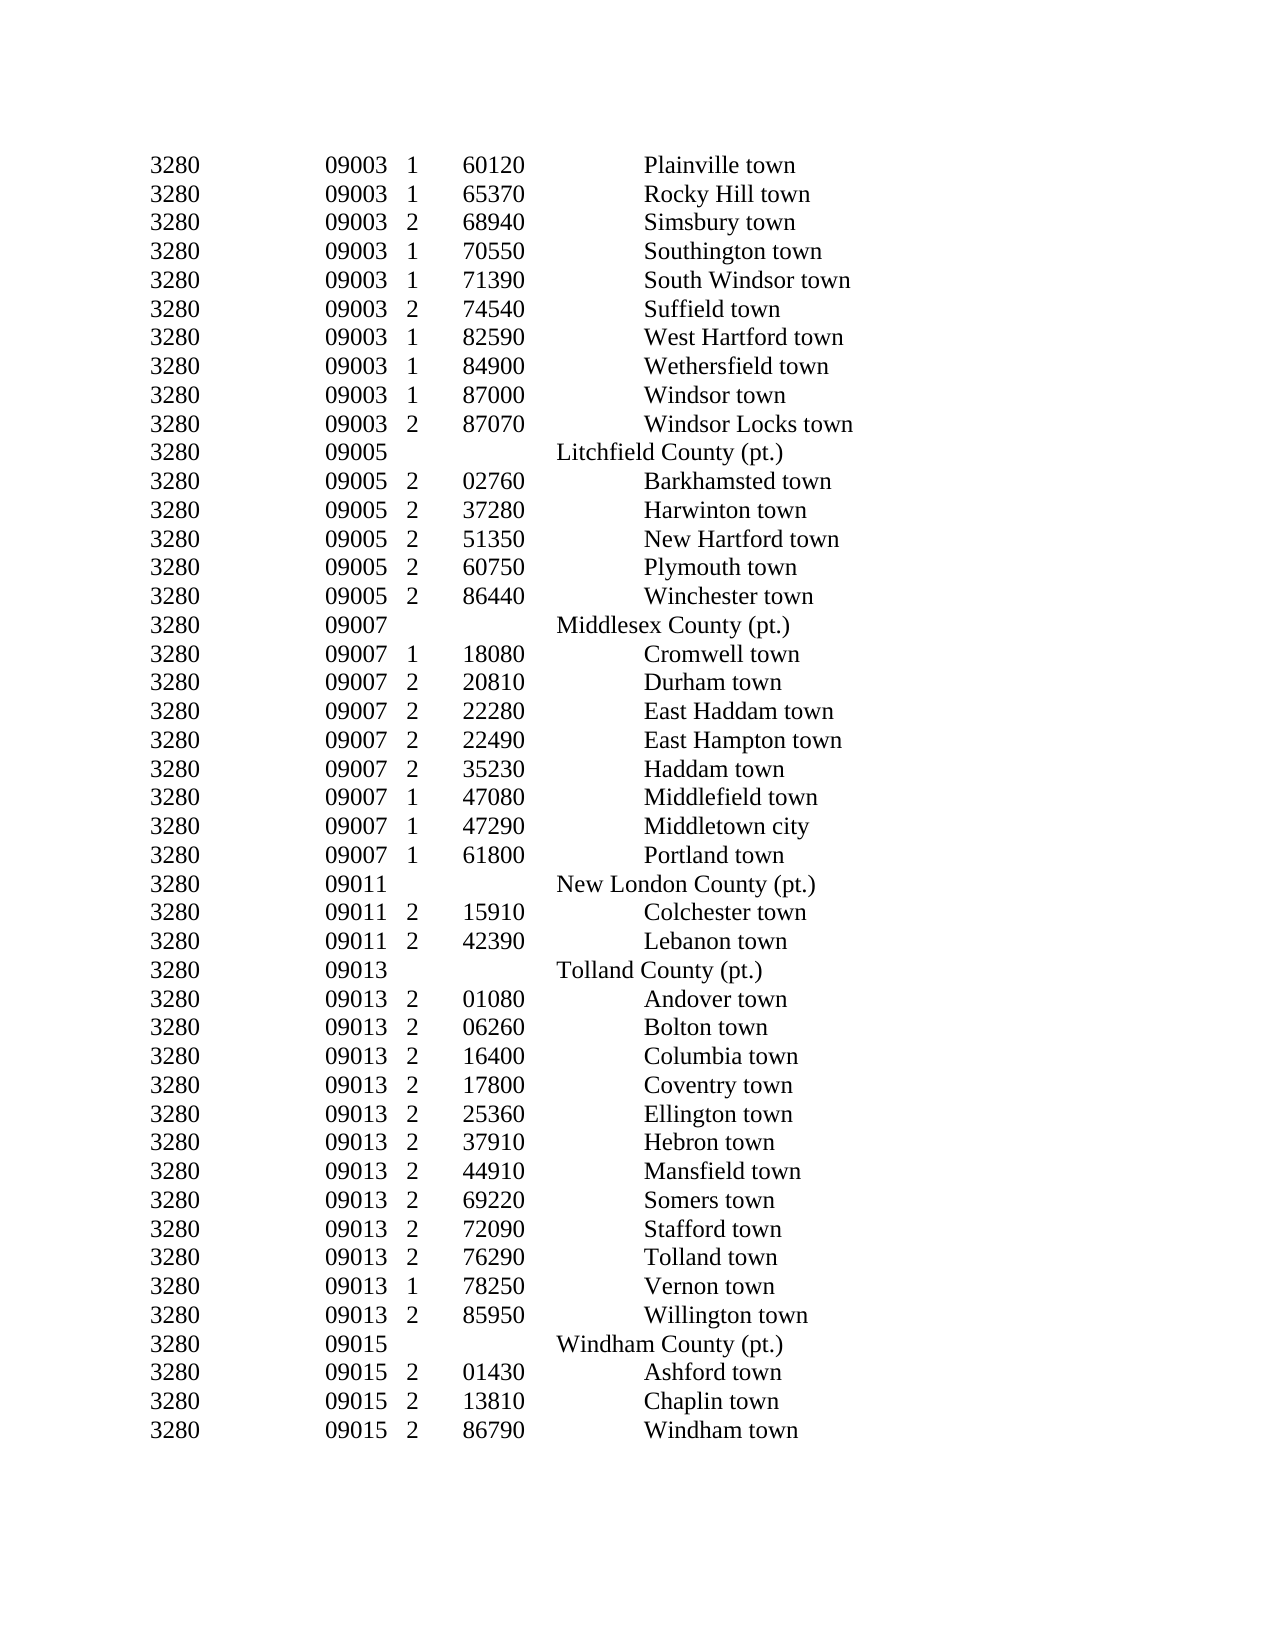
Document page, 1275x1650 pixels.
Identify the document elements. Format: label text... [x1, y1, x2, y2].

text 3280 09013 2 01080 Andover town [150, 984, 1125, 1012]
text 3280 09013 2 06260 Bolton town [150, 1012, 1125, 1041]
text 3280 09011 2 42390 Lebanon town [150, 926, 1125, 955]
text 3280 09005 Litchfield County (pt.) [150, 437, 1125, 466]
text 3280 09013 2 44910 Mansfield town [150, 1156, 1125, 1185]
text 3280 09013 1 78250 Vernon town [150, 1271, 1125, 1300]
text 3280 09003 1 60120 Plainville town [150, 150, 1125, 179]
text 3280 09007 2 35230 Haddam town [150, 754, 1125, 782]
text 3280 09013 2 85950 Willington town [150, 1300, 1125, 1329]
text 3280 09005 2 60750 Plymouth town [150, 552, 1125, 581]
text 3280 09007 2 22280 East Haddam town [150, 696, 1125, 725]
text 3280 09005 2 86440 Winchester town [150, 581, 1125, 610]
text 3280 09007 1 18080 Cromwell town [150, 639, 1125, 667]
text 3280 09011 New London County (pt.) [150, 869, 1125, 897]
text 3280 09015 2 01430 Ashford town [150, 1357, 1125, 1386]
text 3280 09005 2 51350 New Hartford town [150, 524, 1125, 552]
text 3280 09015 Windham County (pt.) [150, 1329, 1125, 1357]
text 3280 09003 1 82590 West Hartford town [150, 322, 1125, 351]
text 3280 09013 2 37910 Hebron town [150, 1127, 1125, 1156]
text 3280 09007 1 47290 Middletown city [150, 811, 1125, 840]
text 3280 09013 Tolland County (pt.) [150, 955, 1125, 984]
text 3280 09013 2 25360 Ellington town [150, 1099, 1125, 1127]
text 3280 09007 1 61800 Portland town [150, 840, 1125, 869]
text 3280 09005 2 37280 Harwinton town [150, 495, 1125, 524]
text 3280 09015 2 86790 Windham town [150, 1415, 1125, 1444]
text 3280 09013 2 72090 Stafford town [150, 1214, 1125, 1242]
text 3280 09007 Middlesex County (pt.) [150, 610, 1125, 639]
text 3280 09015 2 13810 Chaplin town [150, 1386, 1125, 1415]
text 3280 09003 1 87000 Windsor town [150, 380, 1125, 409]
text 3280 09013 2 17800 Coventry town [150, 1070, 1125, 1099]
text 3280 09013 2 76290 Tolland town [150, 1242, 1125, 1271]
text 3280 09011 2 15910 Colchester town [150, 897, 1125, 926]
text 3280 09003 1 71390 South Windsor town [150, 265, 1125, 294]
text 3280 09005 2 02760 Barkhamsted town [150, 466, 1125, 495]
text 3280 09003 1 65370 Rocky Hill town [150, 179, 1125, 207]
text 3280 09003 2 87070 Windsor Locks town [150, 409, 1125, 437]
text 3280 09013 2 69220 Somers town [150, 1185, 1125, 1214]
text 3280 09007 2 22490 East Hampton town [150, 725, 1125, 754]
text 3280 09003 1 84900 Wethersfield town [150, 351, 1125, 380]
text 3280 09013 2 16400 Columbia town [150, 1041, 1125, 1070]
text 3280 09003 1 70550 Southington town [150, 236, 1125, 265]
text 3280 09007 2 20810 Durham town [150, 667, 1125, 696]
text 3280 09007 1 47080 Middlefield town [150, 782, 1125, 811]
text 3280 09003 2 74540 Suffield town [150, 294, 1125, 322]
text 3280 09003 2 68940 Simsbury town [150, 207, 1125, 236]
